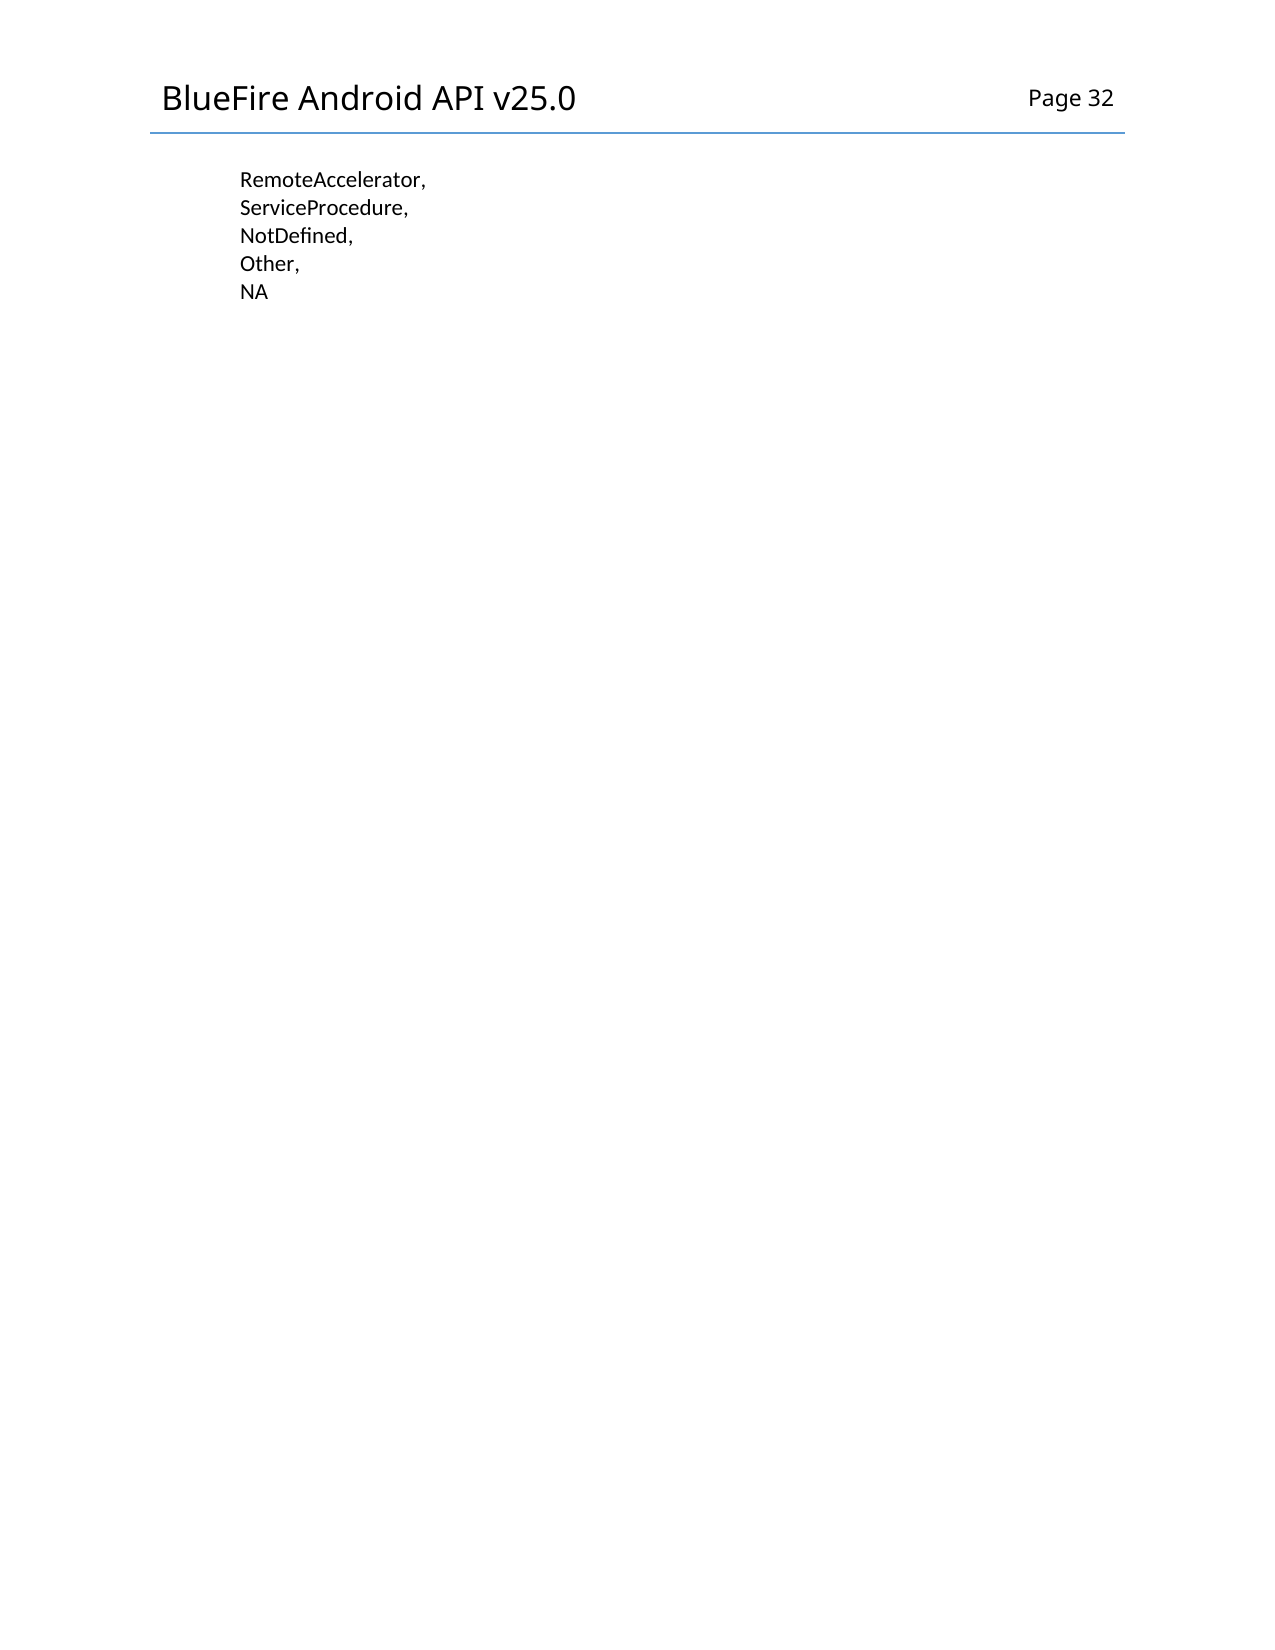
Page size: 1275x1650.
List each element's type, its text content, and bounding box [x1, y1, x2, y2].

text Other, [240, 249, 1125, 277]
text ServiceProcedure, [240, 193, 1125, 221]
text NA [240, 277, 1125, 305]
text NotDefined, [240, 221, 1125, 249]
text RemoteAccelerator, [240, 165, 1125, 193]
